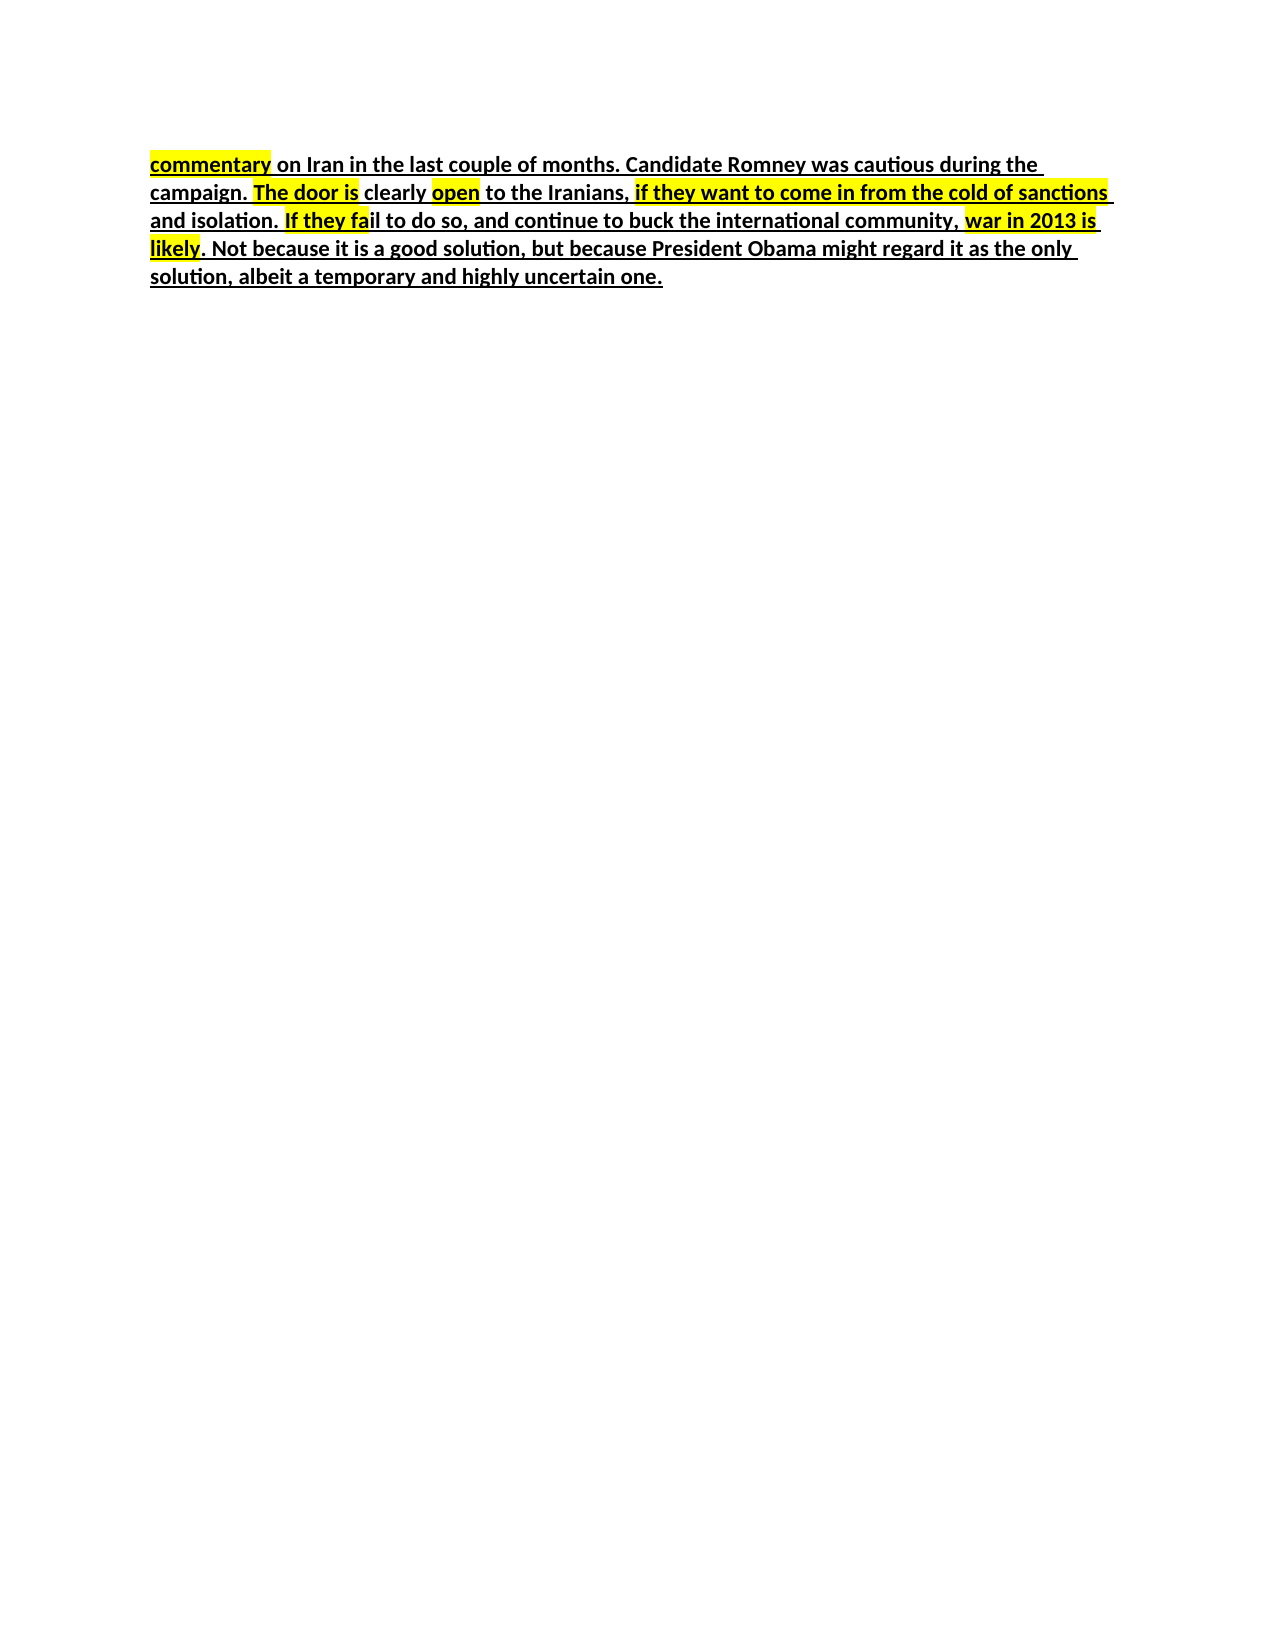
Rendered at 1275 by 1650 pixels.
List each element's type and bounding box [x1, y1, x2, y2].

text [150, 150, 1125, 290]
